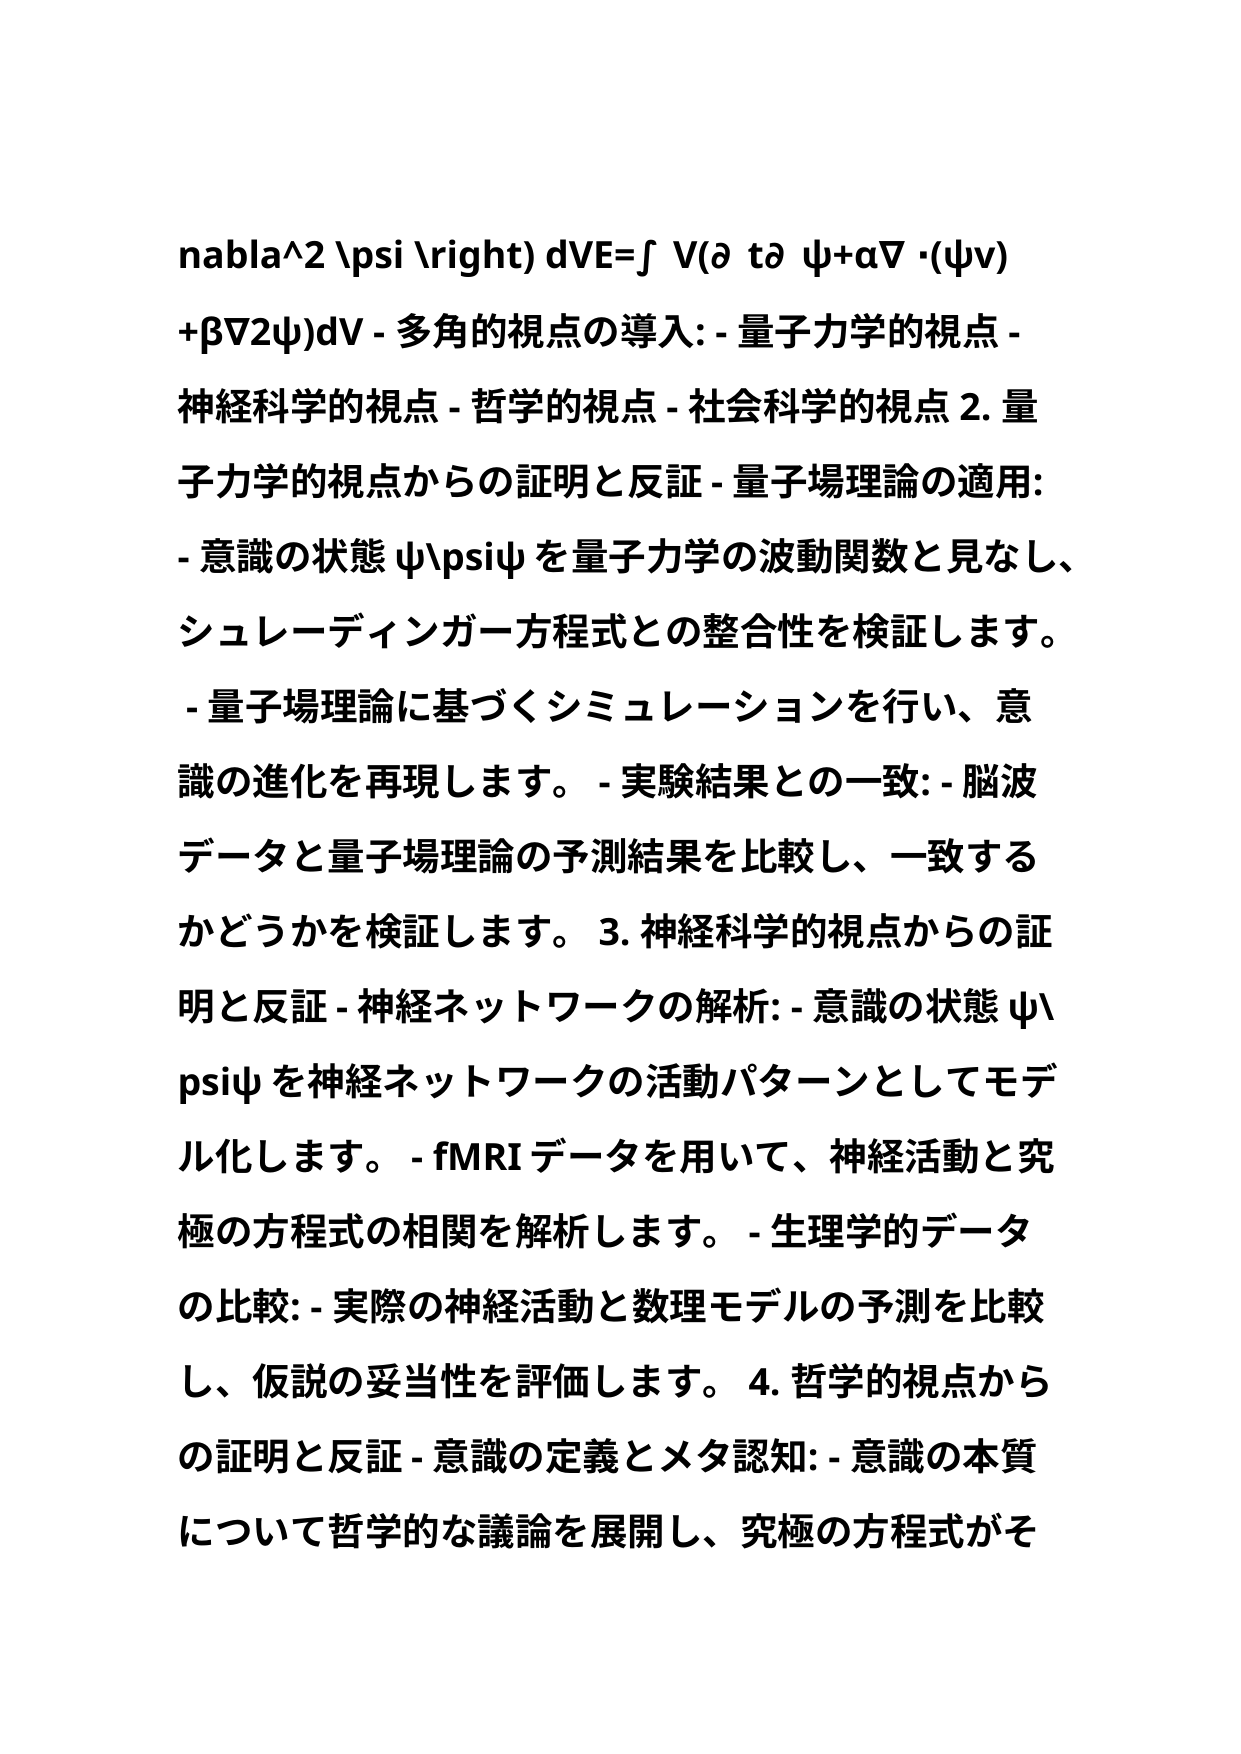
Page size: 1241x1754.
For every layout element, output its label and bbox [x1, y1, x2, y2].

text [177, 217, 1063, 1567]
